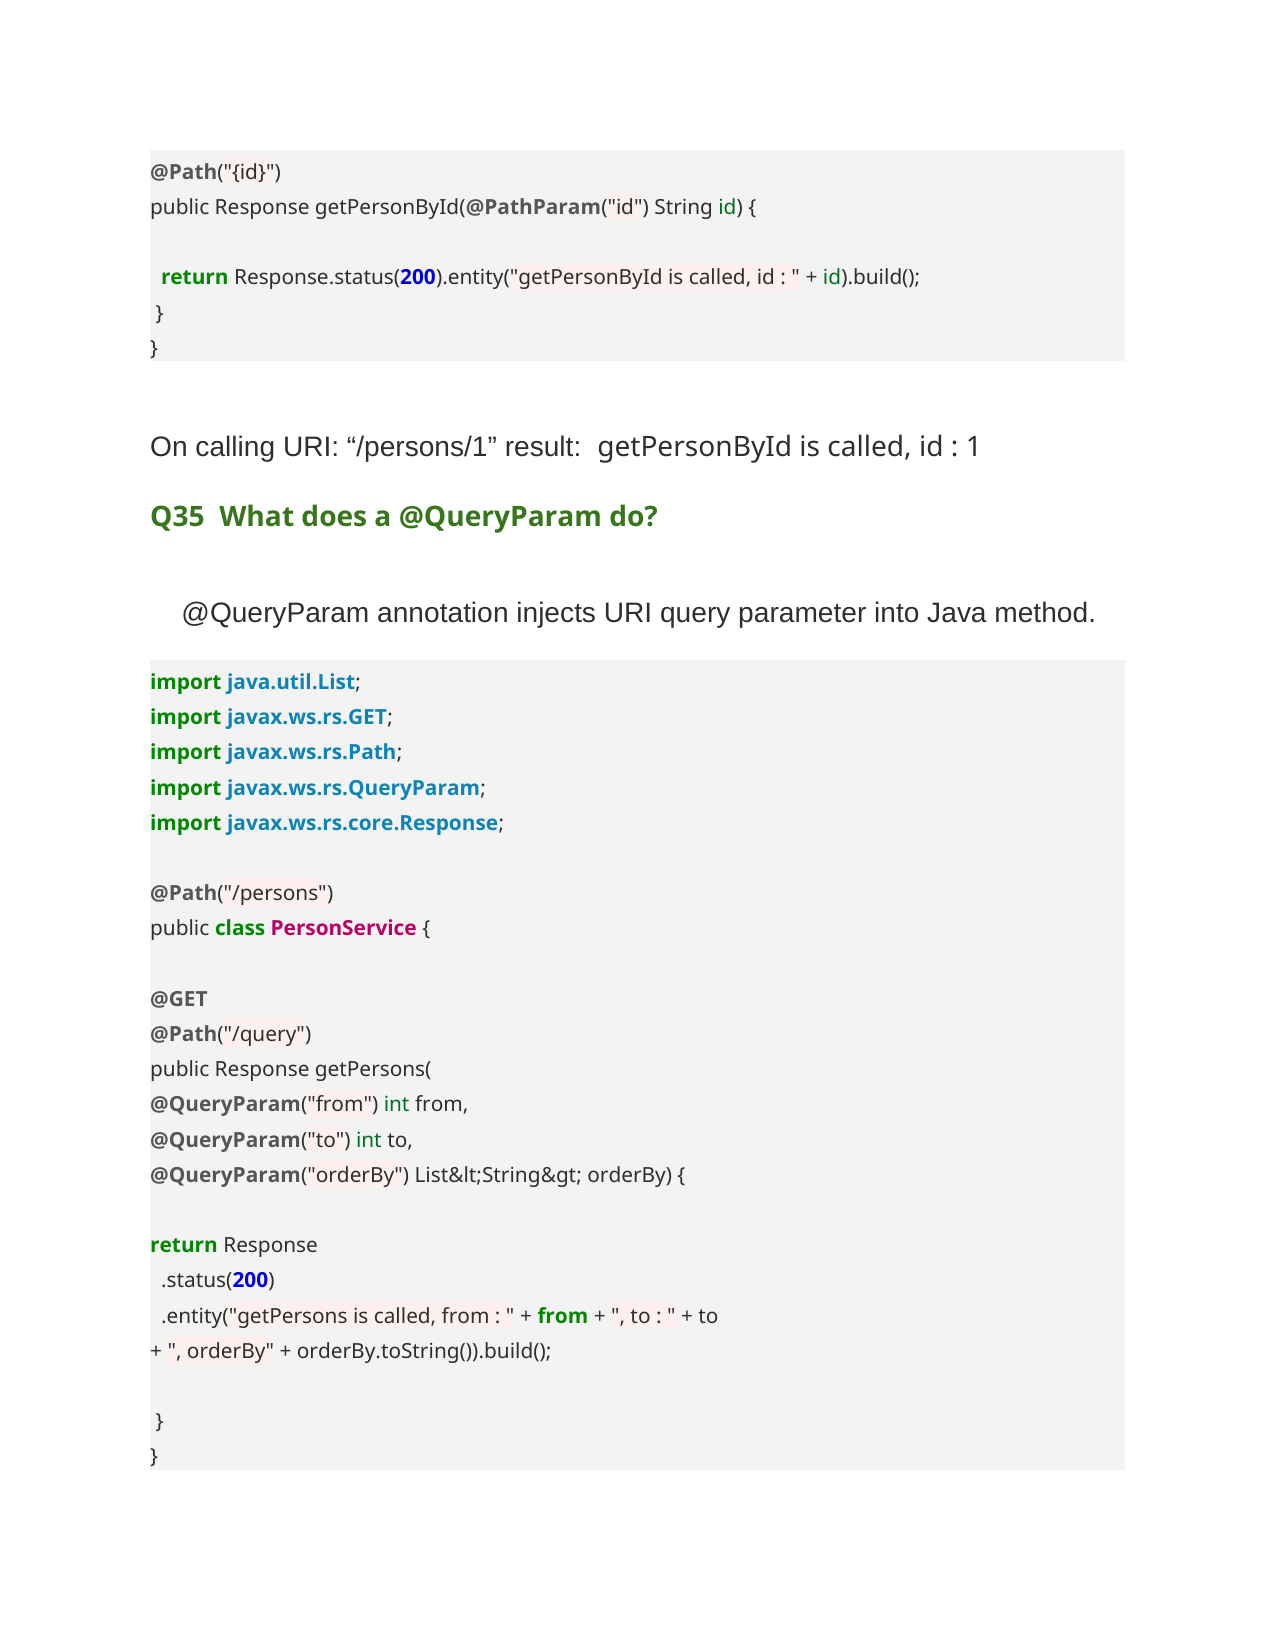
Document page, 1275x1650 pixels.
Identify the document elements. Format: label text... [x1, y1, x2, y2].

text @GET [150, 977, 1125, 1012]
text @QueryParam annotation injects URI query parameter into Java method. [150, 596, 1125, 628]
text public Response getPersons( [150, 1048, 1125, 1083]
text + ", orderBy" + orderBy.toString()).build(); [150, 1329, 1125, 1364]
text } [150, 291, 1125, 326]
text } [150, 1435, 1125, 1470]
text public class PersonService { [150, 907, 1125, 942]
text import javax.ws.rs.core.Response; [150, 801, 1125, 836]
text @Path("/query") [150, 1012, 1125, 1048]
text } [150, 1400, 1125, 1435]
text import javax.ws.rs.GET; [150, 696, 1125, 731]
text @QueryParam("orderBy") List&lt;String&gt; orderBy) { [150, 1153, 1125, 1188]
text return Response.status(200).entity("getPersonById is called, id : " + id).build(); [150, 256, 1125, 291]
text @Path("{id}") [150, 150, 1125, 185]
text import java.util.List; [150, 660, 1125, 696]
text @Path("/persons") [150, 872, 1125, 907]
text } [150, 326, 1125, 361]
text @QueryParam("from") int from, [150, 1083, 1125, 1118]
text Q35 What does a @QueryParam do? [150, 497, 1125, 596]
text On calling URI: “/persons/1” result: getPersonById is called, id : 1 [150, 394, 1125, 464]
text import javax.ws.rs.QueryParam; [150, 766, 1125, 801]
text @QueryParam("to") int to, [150, 1118, 1125, 1153]
text return Response [150, 1224, 1125, 1259]
text .status(200) [150, 1259, 1125, 1294]
text public Response getPersonById(@PathParam("id") String id) { [150, 185, 1125, 220]
text import javax.ws.rs.Path; [150, 731, 1125, 766]
text .entity("getPersons is called, from : " + from + ", to : " + to [150, 1294, 1125, 1329]
